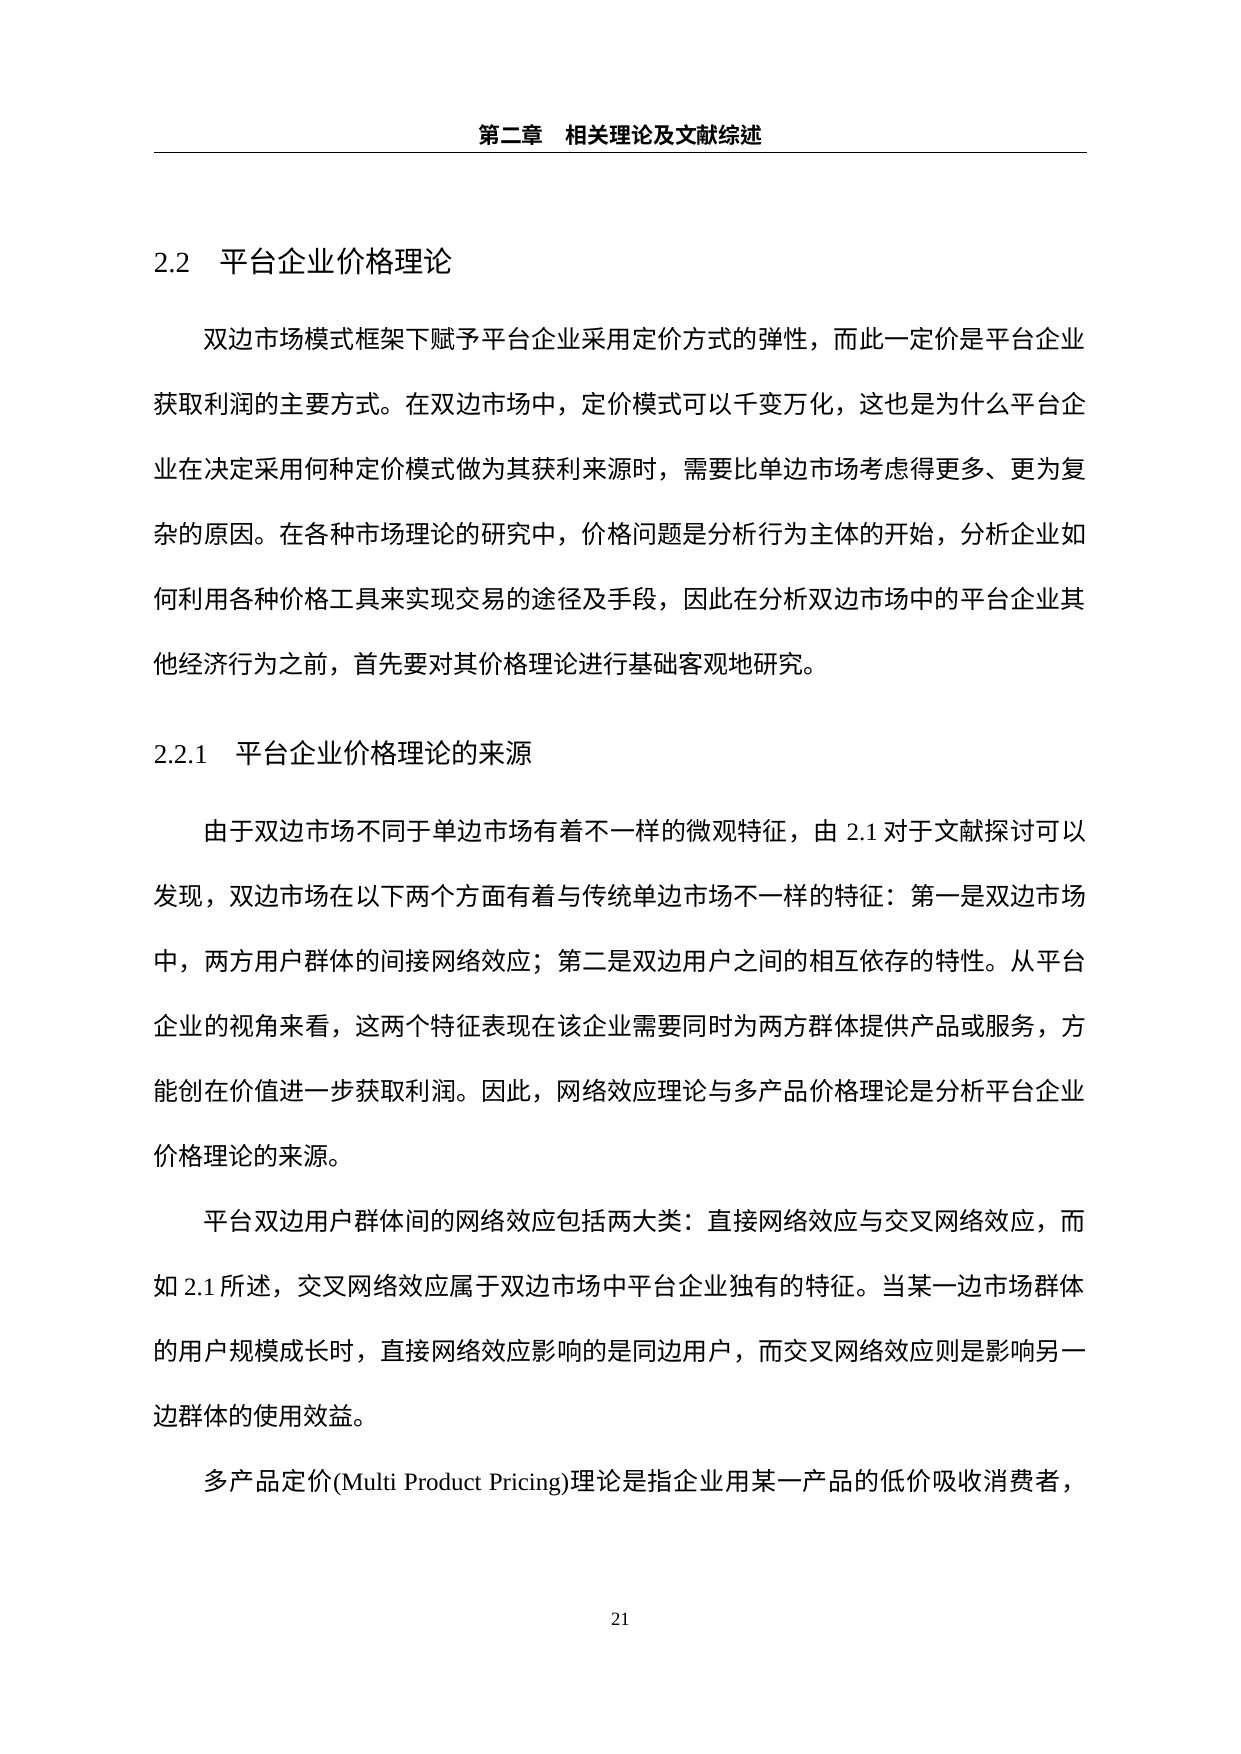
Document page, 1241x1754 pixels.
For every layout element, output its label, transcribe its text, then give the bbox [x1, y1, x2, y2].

text 双边市场模式框架下赋予平台企业采用定价方式的弹性，而此一定价是平台企业获取利润的主要方式。在双边市场中，定价模式可以千变万化，这也是为什么平台企业在决定采用何种定价模式做为其获利来源时，需要比单边市场考虑得更多、更为复杂的原因。在各种市场理论的研究中，价格问题是分析行为主体的开始，分析企业如何利用各种价格工具来实现交易的途径及手段，因此在分析双边市场中的平台企业其他经济行为之前，首先要对其价格理论进行基础客观地研究。 [153, 305, 1087, 695]
text 2.2 平台企业价格理论 [153, 227, 1087, 292]
text 2.2.1 平台企业价格理论的来源 [153, 720, 1087, 785]
text 由于双边市场不同于单边市场有着不一样的微观特征，由2.1对于文献探讨可以发现，双边市场在以下两个方面有着与传统单边市场不一样的特征：第一是双边市场中，两方用户群体的间接网络效应；第二是双边用户之间的相互依存的特性。从平台企业的视角来看，这两个特征表现在该企业需要同时为两方群体提供产品或服务，方能创在价值进一步获取利润。因此，网络效应理论与多产品价格理论是分析平台企业价格理论的来源。 [153, 797, 1087, 1187]
text 平台双边用户群体间的网络效应包括两大类：直接网络效应与交叉网络效应，而如2.1所述，交叉网络效应属于双边市场中平台企业独有的特征。当某一边市场群体的用户规模成长时，直接网络效应影响的是同边用户，而交叉网络效应则是影响另一边群体的使用效益。 [153, 1187, 1087, 1447]
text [153, 1447, 1087, 1512]
